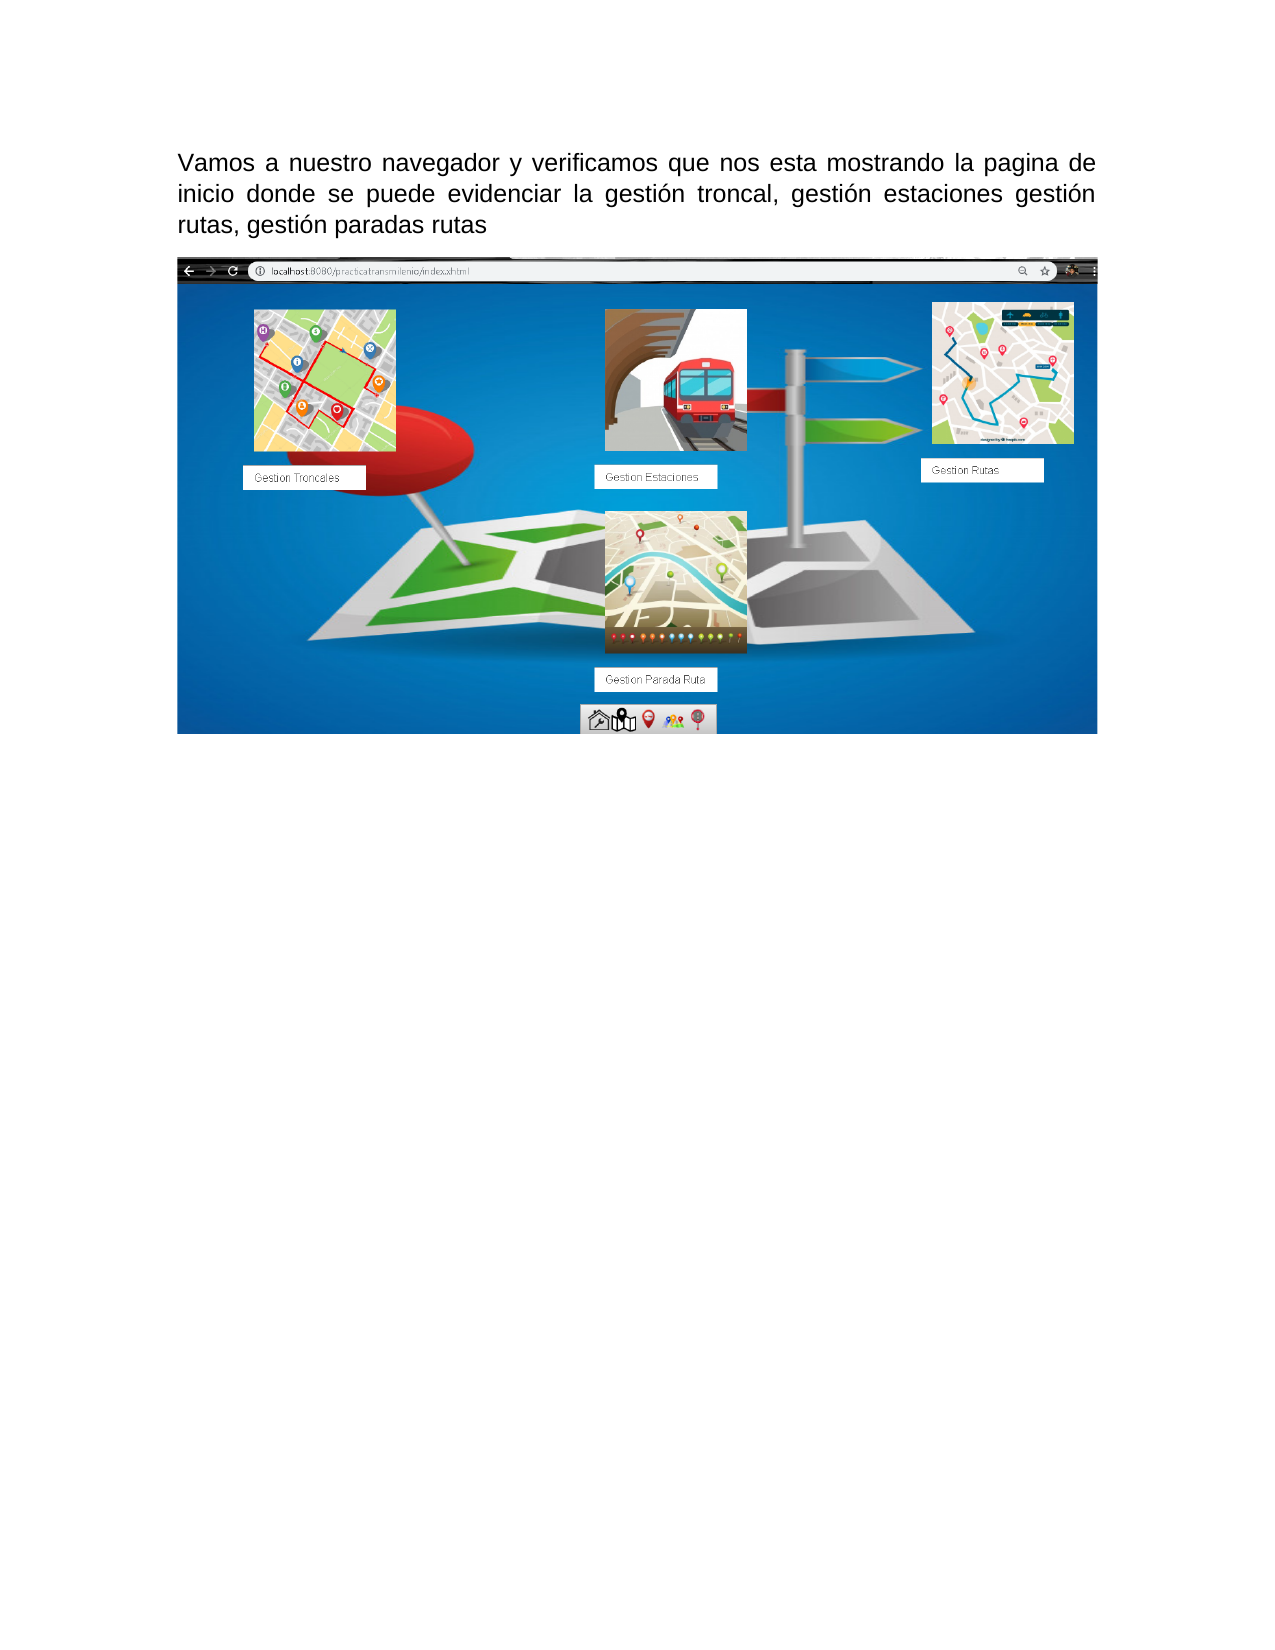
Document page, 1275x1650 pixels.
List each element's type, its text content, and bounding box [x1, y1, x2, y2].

text Vamos a nuestro navegador y verificamos que nos esta mostrando la pagina de inicio donde se puede evidenciar la gestión troncal, gestión estaciones gestión rutas, gestión paradas rutas [177, 148, 1098, 238]
picture [177, 257, 1098, 734]
